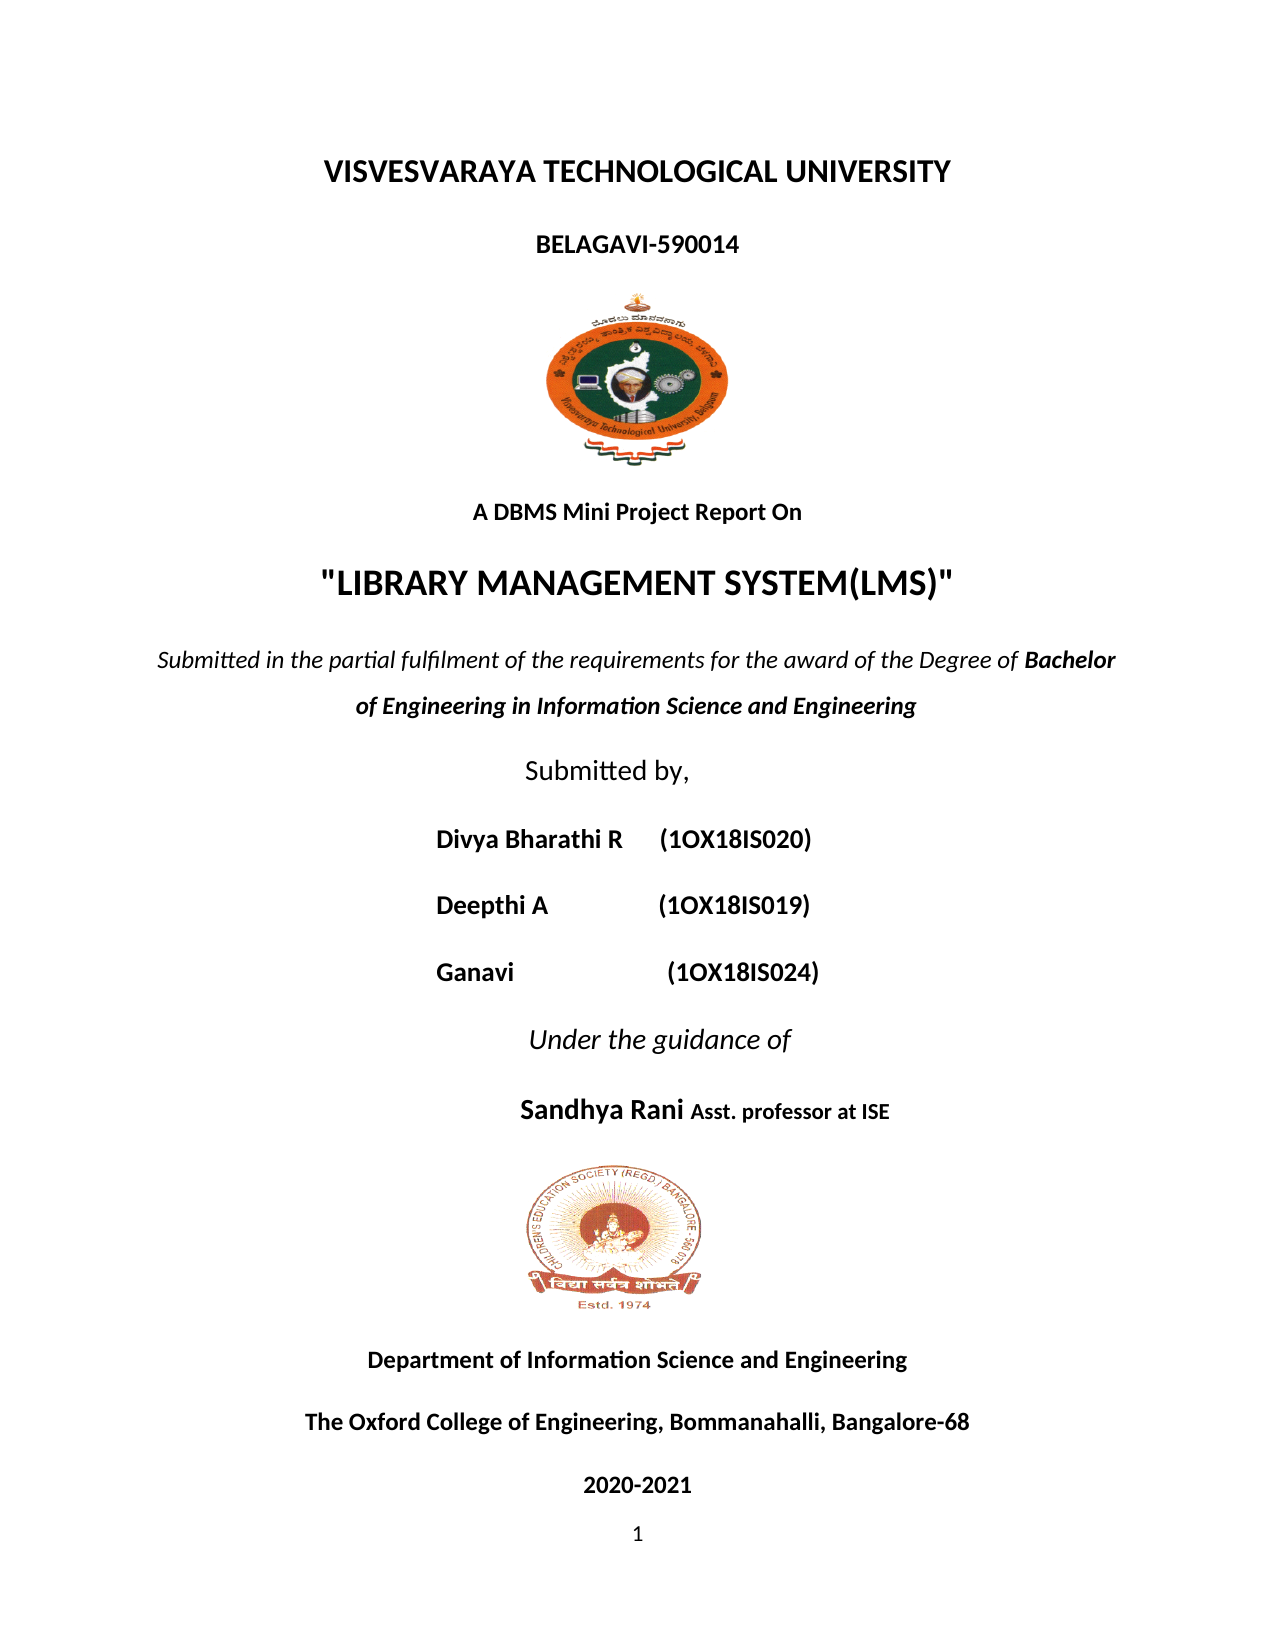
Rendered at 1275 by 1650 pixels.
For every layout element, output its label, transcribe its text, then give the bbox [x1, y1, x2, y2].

picture [525, 1161, 702, 1310]
text The Oxford College of Engineering, Bommanahalli, Bangalore-68 [150, 1406, 1125, 1437]
text Ganavi (1OX18IS024) [300, 955, 1125, 988]
text Submitted in the partial fulfilment of the requirements for the award of the Degree of Bachelor of Engineering in Information Science and Engineering [150, 644, 1125, 720]
text Submitted by, [150, 752, 1125, 788]
text A DBMS Mini Project Report On [150, 496, 1125, 527]
text 2020-2021 [150, 1469, 1125, 1499]
text VISVESVARAYA TECHNOLOGICAL UNIVERSITY [150, 150, 1125, 191]
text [150, 1344, 1125, 1374]
text Sandhya Rani Asst. professor at ISE [300, 1091, 1125, 1127]
text "LIBRARY MANAGEMENT SYSTEM(LMS)" [150, 559, 1125, 604]
text BELAGAVI-590014 [150, 228, 1125, 261]
text Under the guidance of [300, 1021, 1125, 1056]
picture [543, 293, 732, 466]
text Deepthi A (1OX18IS019) [300, 888, 1125, 922]
text Divya Bharathi R (1OX18IS020) [300, 822, 1125, 855]
